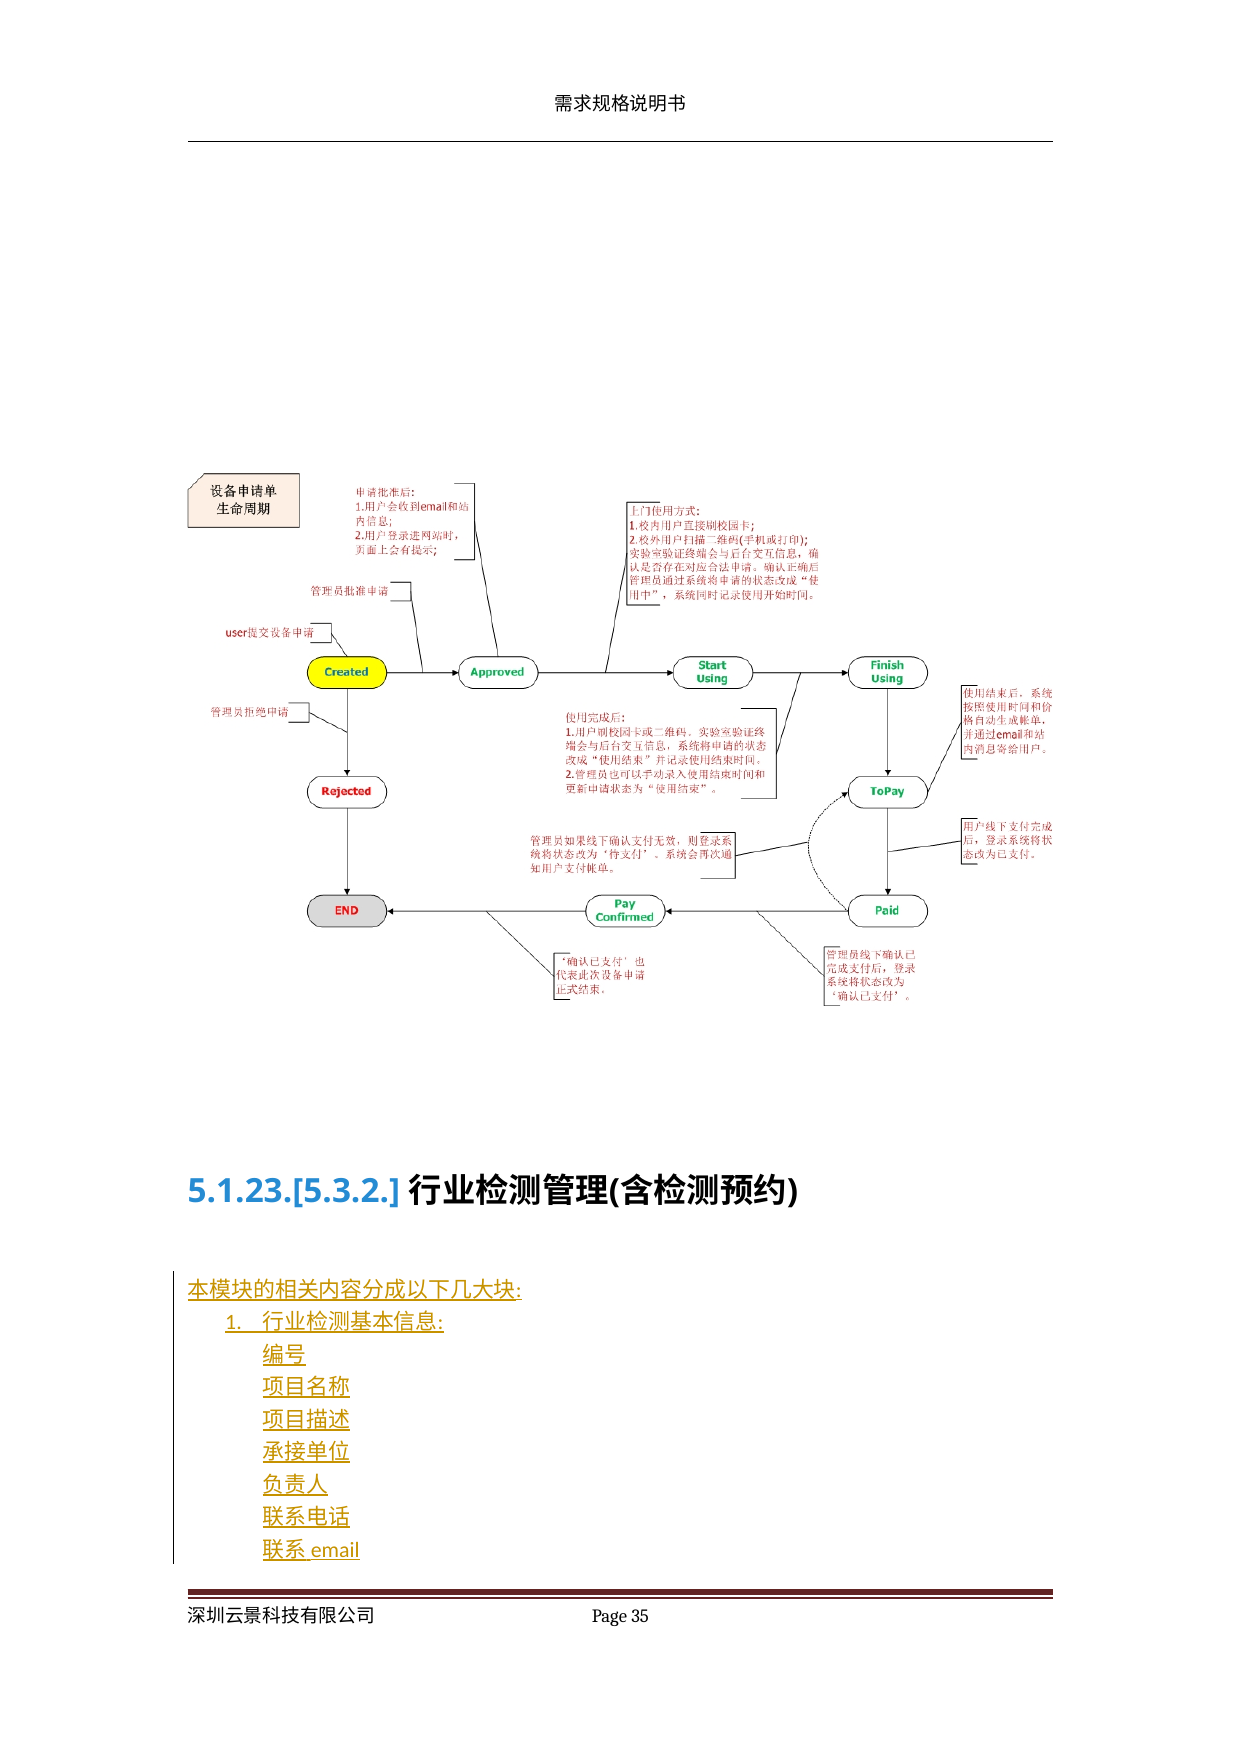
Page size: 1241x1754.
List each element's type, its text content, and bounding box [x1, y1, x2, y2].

subtitle 行业检测管理(含检测预约) [187, 1155, 1053, 1220]
picture [187, 473, 1053, 1006]
